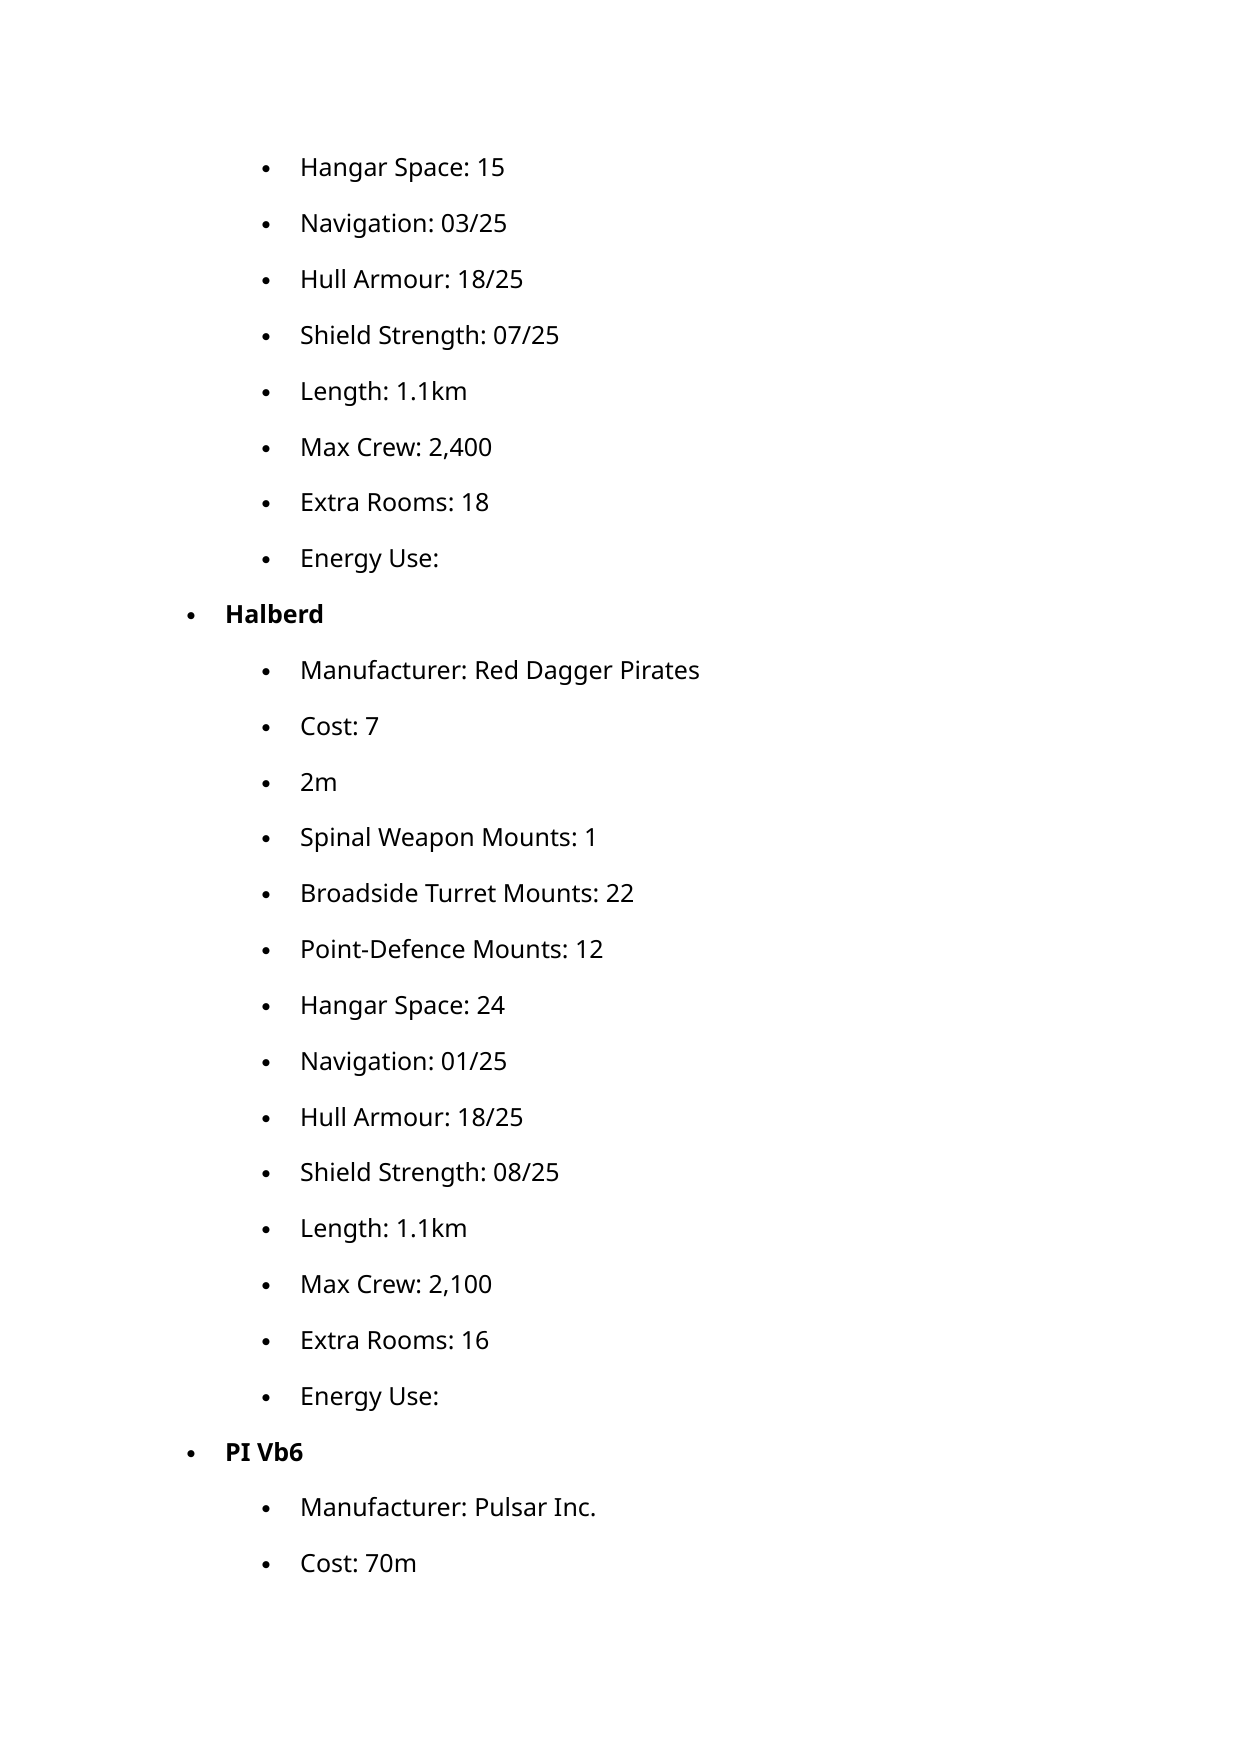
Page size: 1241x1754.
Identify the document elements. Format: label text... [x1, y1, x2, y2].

list Broadside Turret Mounts: 22 [262, 876, 1090, 910]
list Shield Strength: 07/25 [262, 317, 1090, 352]
list Energy Use: [262, 1378, 1090, 1412]
list Extra Rooms: 18 [262, 485, 1090, 519]
list Hangar Space: 24 [262, 987, 1090, 1022]
list PI Vb6 [187, 1434, 1090, 1468]
list Shield Strength: 08/25 [262, 1155, 1090, 1189]
list Manufacturer: Red Dagger Pirates [262, 652, 1090, 687]
list Navigation: 03/25 [262, 206, 1090, 240]
list Halberd [187, 597, 1090, 631]
list Manufacturer: Pulsar Inc. [262, 1490, 1090, 1524]
list Max Crew: 2,400 [262, 429, 1090, 463]
list Hull Armour: 18/25 [262, 262, 1090, 296]
list Length: 1.1km [262, 1211, 1090, 1245]
list Navigation: 01/25 [262, 1043, 1090, 1077]
list Hangar Space: 15 [262, 150, 1090, 184]
list Length: 1.1km [262, 373, 1090, 407]
list Hull Armour: 18/25 [262, 1099, 1090, 1133]
list Cost: 70m [262, 1546, 1090, 1580]
list Energy Use: [262, 541, 1090, 575]
list Max Crew: 2,100 [262, 1267, 1090, 1301]
list 2m [262, 764, 1090, 798]
list Spinal Weapon Mounts: 1 [262, 820, 1090, 854]
list Cost: 7 [262, 708, 1090, 742]
list Point-Defence Mounts: 12 [262, 932, 1090, 966]
list Extra Rooms: 16 [262, 1322, 1090, 1357]
